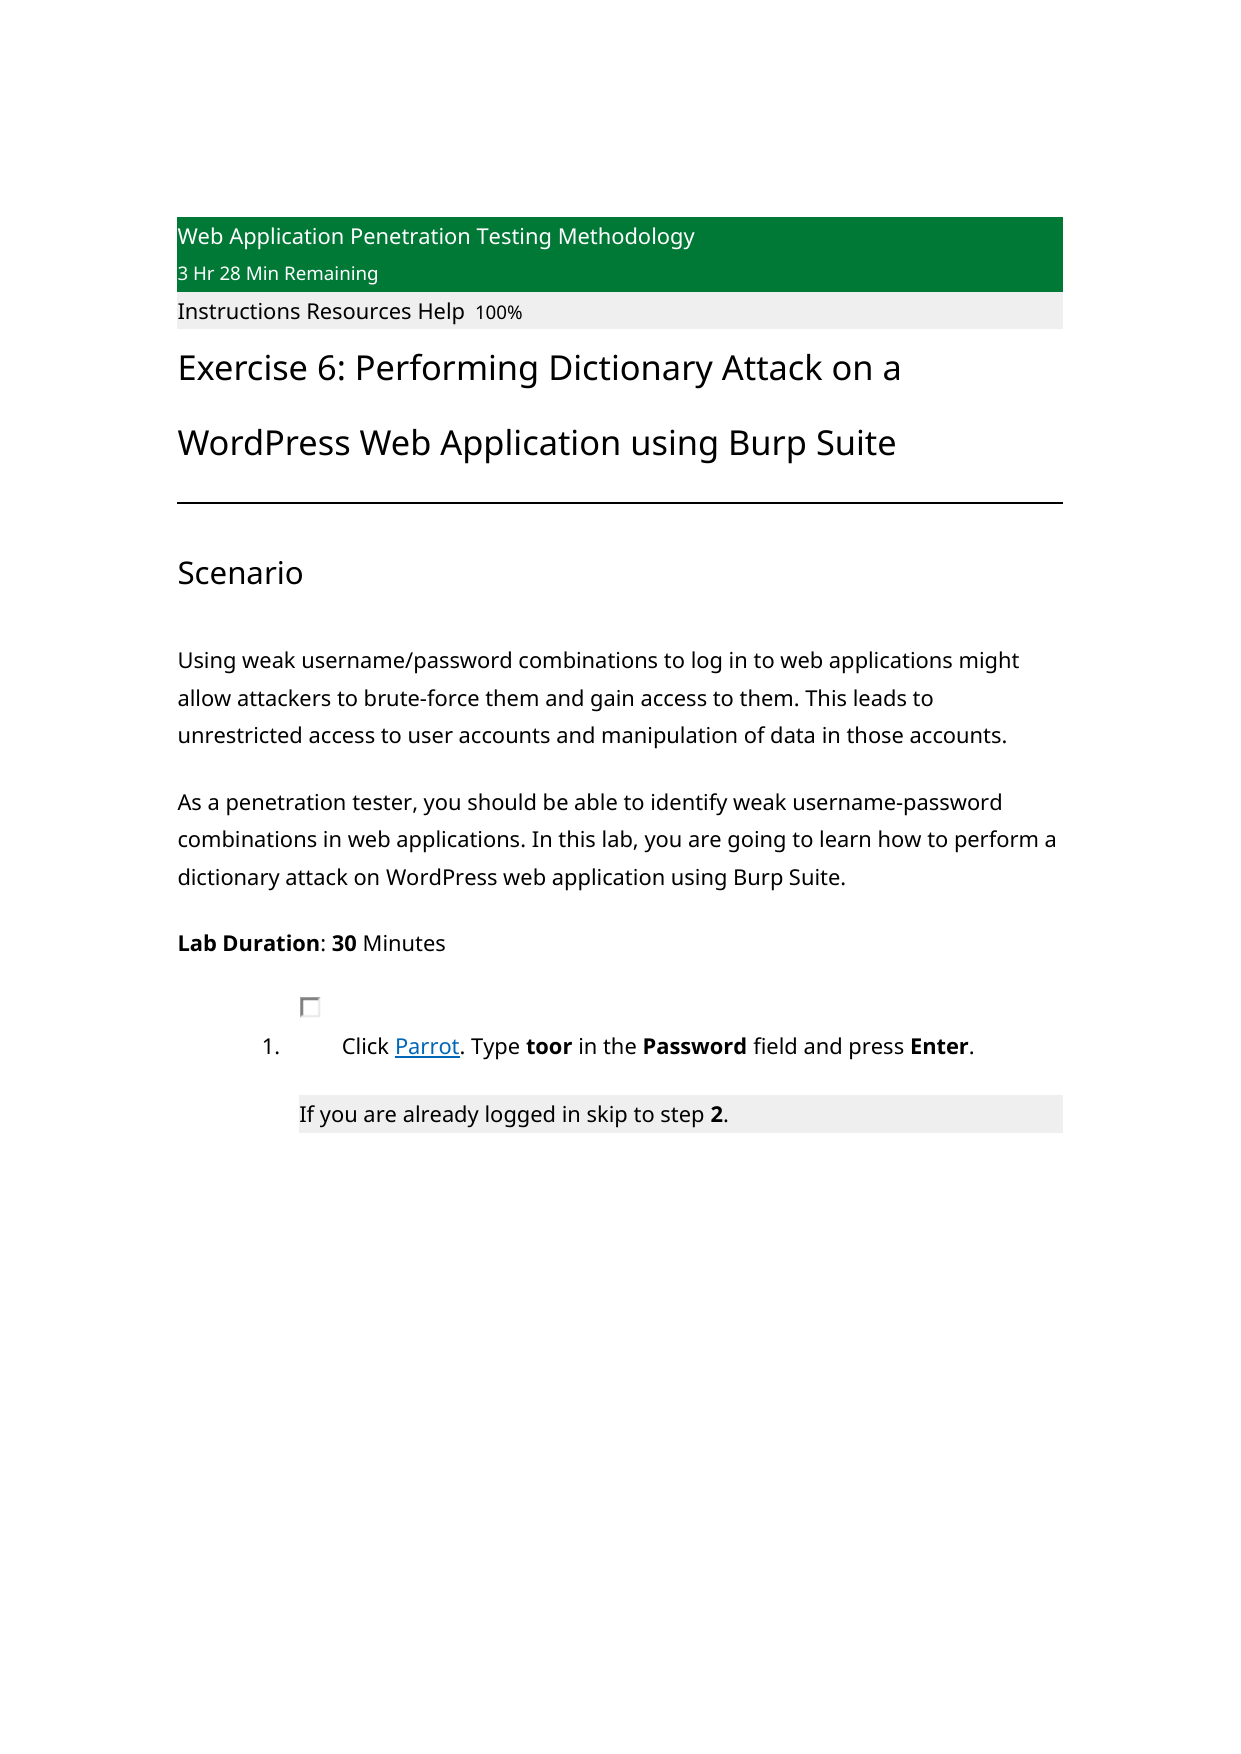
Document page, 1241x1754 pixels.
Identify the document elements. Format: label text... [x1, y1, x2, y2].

text Scenario [177, 535, 1063, 610]
text Lab Duration: 30 Minutes [177, 924, 1063, 962]
text Exercise 6: Performing Dictionary Attack on a WordPress Web Application using Burp Suite [177, 329, 1063, 502]
text 3 Hr 28 Min Remaining [177, 254, 1063, 292]
text Instructions Resources Help 100% [177, 292, 1063, 329]
text Web Application Penetration Testing Methodology [177, 217, 1063, 254]
text Using weak username/password combinations to log in to web applications might allow attackers to brute-force them and gain access to them. This leads to unrestricted access to user accounts and manipulation of data in those accounts. [177, 641, 1063, 754]
text If you are already logged in skip to step 2. [299, 1095, 1063, 1133]
text As a penetration tester, you should be able to identify weak username-password combinations in web applications. In this lab, you are going to learn how to perform a dictionary attack on WordPress web application using Burp Suite. [177, 783, 1063, 895]
list Click Parrot. Type toor in the Password field and press Enter. [262, 991, 1063, 1066]
